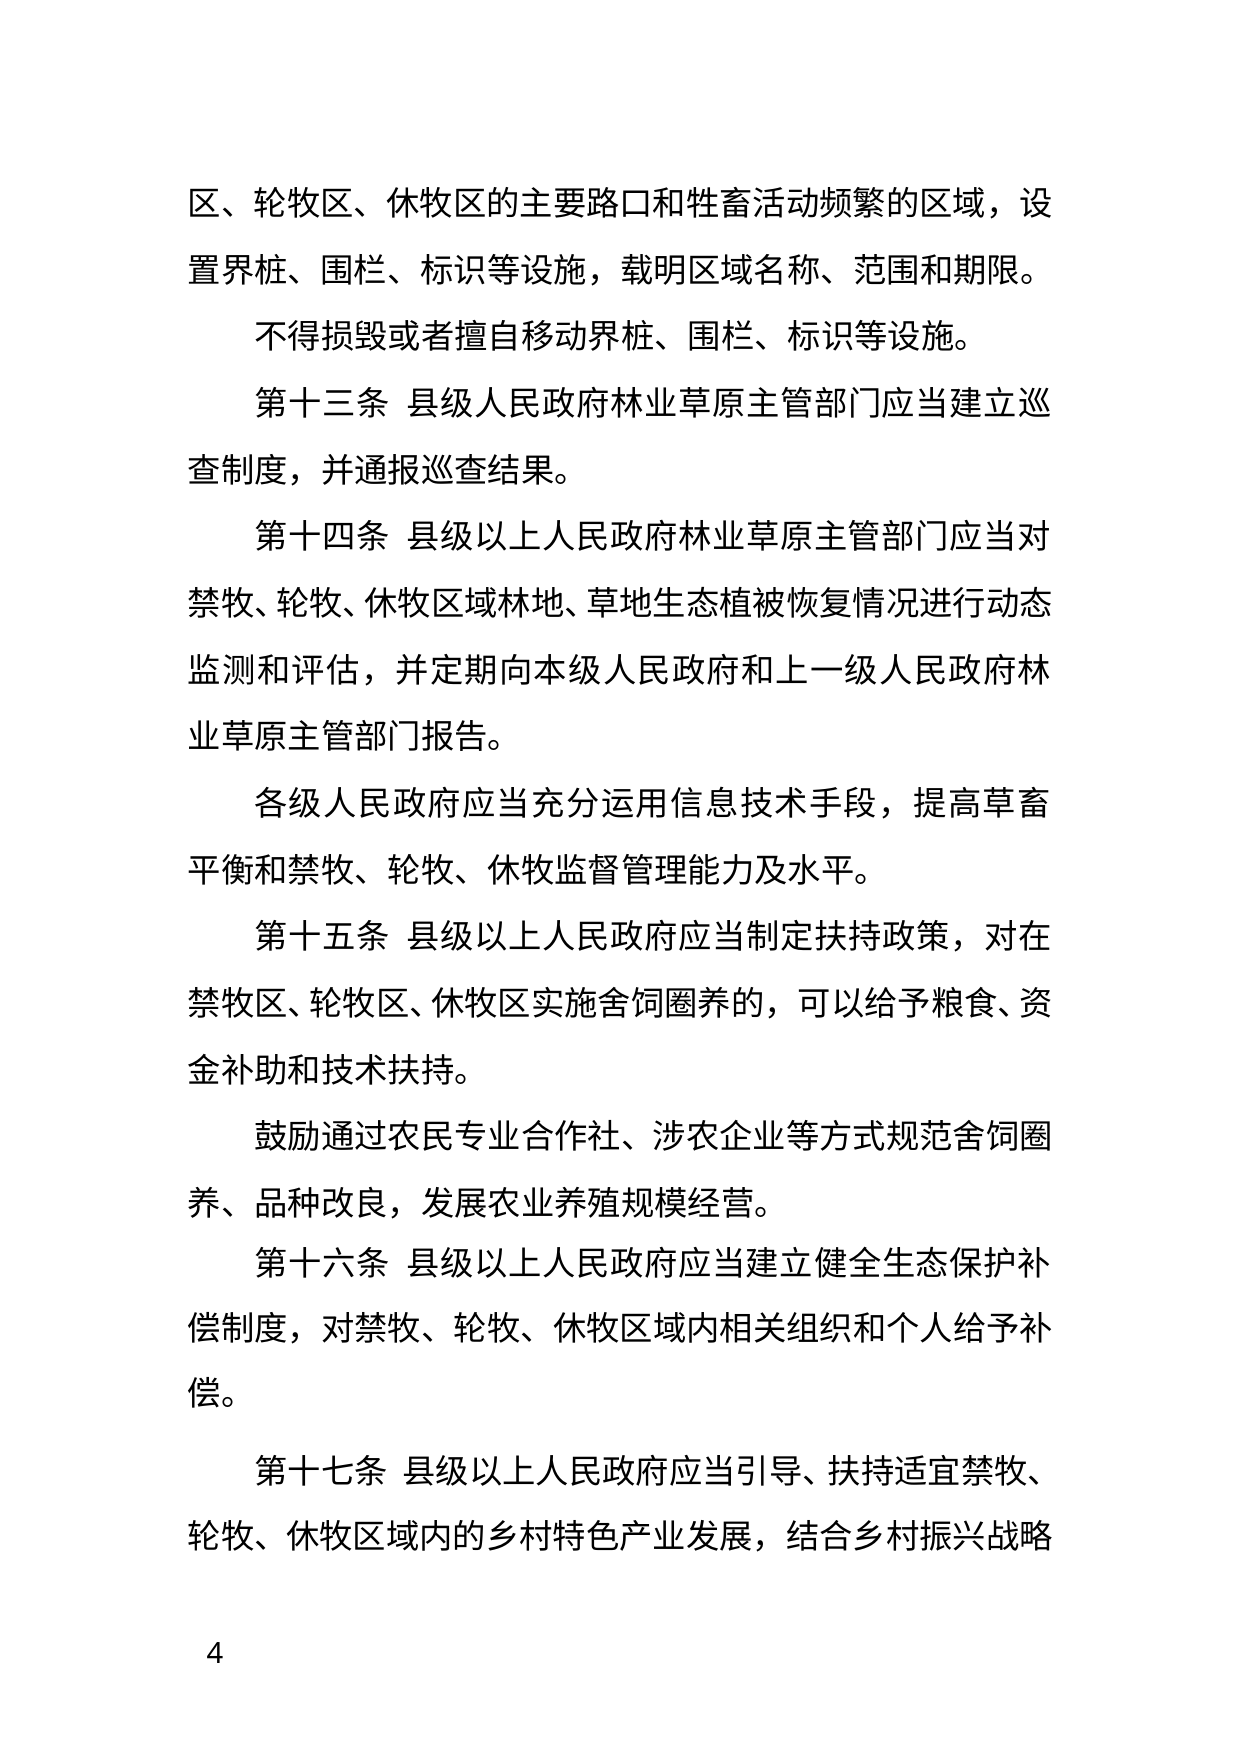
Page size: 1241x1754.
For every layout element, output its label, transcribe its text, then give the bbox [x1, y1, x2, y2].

text 第十五条 县级以上人民政府应当制定扶持政策，对在禁牧区、轮牧区、休牧区实施舍饲圈养的，可以给予粮食、资金补助和技术扶持。 [187, 962, 1053, 1162]
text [187, 162, 1053, 362]
text 各级人民政府应当充分运用信息技术手段，提高草畜平衡和禁牧、轮牧、休牧监督管理能力及水平。 [187, 829, 1053, 962]
text 第十四条 县级以上人民政府林业草原主管部门应当对禁牧、轮牧、休牧区域林地、草地生态植被恢复情况进行动态监测和评估，并定期向本级人民政府和上一级人民政府林业草原主管部门报告。 [187, 562, 1053, 829]
text 鼓励通过农民专业合作社、涉农企业等方式规范舍饲圈养、品种改良，发展农业养殖规模经营。 [187, 1162, 1053, 1295]
text 第十六条 县级以上人民政府应当建立健全生态保护补偿制度，对禁牧、轮牧、休牧区域内相关组织和个人给予补偿。 [187, 1295, 1053, 1490]
text 第十三条 县级人民政府林业草原主管部门应当建立巡查制度，并通报巡查结果。 [187, 429, 1053, 562]
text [187, 1503, 1053, 1568]
text 不得损毁或者擅自移动界桩、围栏、标识等设施。 [187, 362, 1053, 429]
